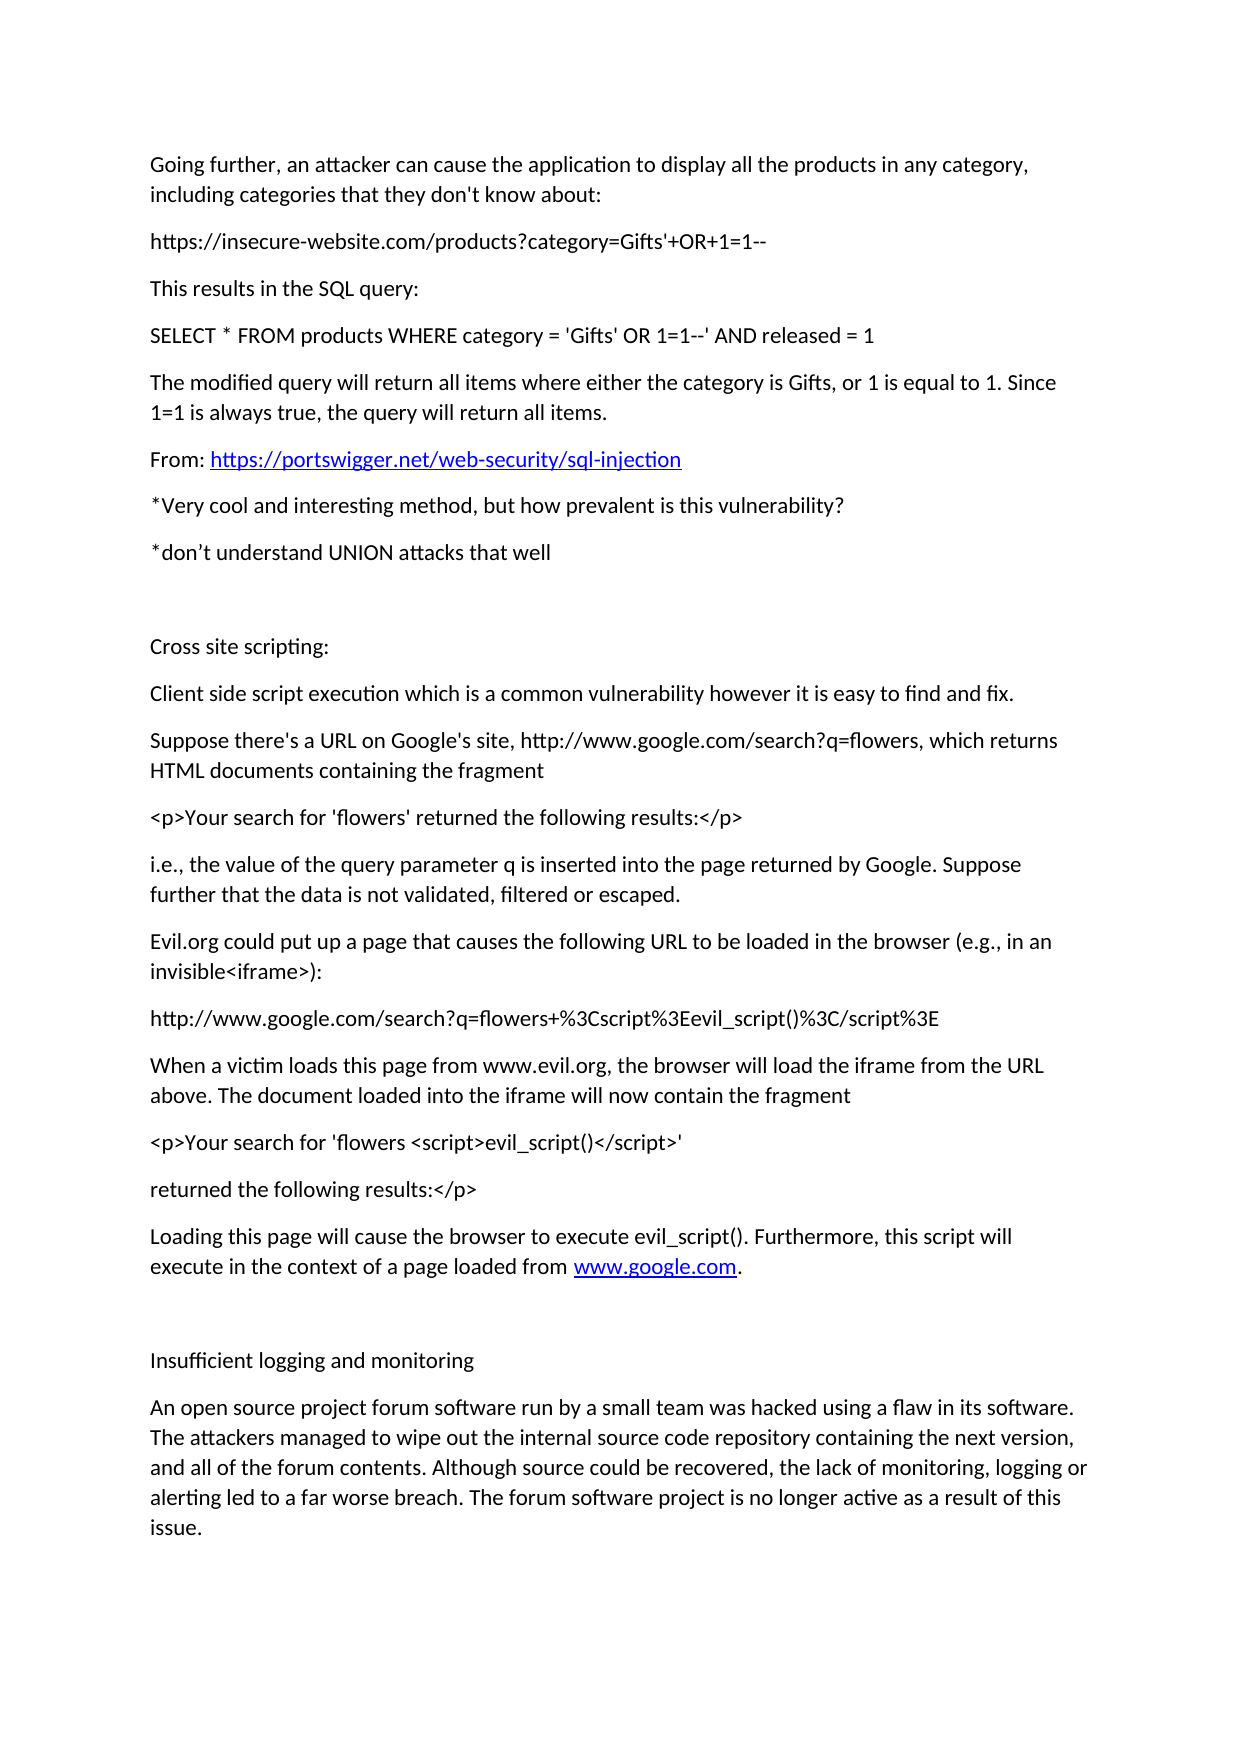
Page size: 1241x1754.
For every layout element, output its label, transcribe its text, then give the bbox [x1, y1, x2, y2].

text http://www.google.com/search?q=flowers+%3Cscript%3Eevil_script()%3C/script%3E [150, 1004, 1090, 1032]
text https://insecure-website.com/products?category=Gifts'+OR+1=1-- [150, 227, 1090, 255]
text SELECT * FROM products WHERE category = 'Gifts' OR 1=1--' AND released = 1 [150, 321, 1090, 349]
text Loading this page will cause the browser to execute evil_script(). Furthermore, this script will execute in the context of a page loaded from www.google.com. [150, 1222, 1090, 1280]
text When a victim loads this page from www.evil.org, the browser will load the iframe from the URL above. The document loaded into the iframe will now contain the fragment [150, 1051, 1090, 1109]
text <p>Your search for 'flowers <script>evil_script()</script>' [150, 1128, 1090, 1156]
text Cross site scripting: [150, 632, 1090, 660]
text *don’t understand UNION attacks that well [150, 538, 1090, 567]
text <p>Your search for 'flowers' returned the following results:</p> [150, 803, 1090, 831]
text This results in the SQL query: [150, 274, 1090, 302]
text i.e., the value of the query parameter q is inserted into the page returned by Google. Suppose further that the data is not validated, filtered or escaped. [150, 850, 1090, 908]
text Evil.org could put up a page that causes the following URL to be loaded in the browser (e.g., in an invisible<iframe>): [150, 927, 1090, 985]
text An open source project forum software run by a small team was hacked using a flaw in its software. The attackers managed to wipe out the internal source code repository containing the next version, and all of the forum contents. Although source could be recovered, the lack of monitoring, logging or alerting led to a far worse breach. The forum software project is no longer active as a result of this issue. [150, 1393, 1090, 1542]
text From: https://portswigger.net/web-security/sql-injection [150, 445, 1090, 473]
text Going further, an attacker can cause the application to display all the products in any category, including categories that they don't know about: [150, 150, 1090, 208]
text The modified query will return all items where either the category is Gifts, or 1 is equal to 1. Since 1=1 is always true, the query will return all items. [150, 368, 1090, 426]
text Suppose there's a URL on Google's site, http://www.google.com/search?q=flowers, which returns HTML documents containing the fragment [150, 726, 1090, 784]
text Client side script execution which is a common vulnerability however it is easy to find and fix. [150, 679, 1090, 707]
text *Very cool and interesting method, but how prevalent is this vulnerability? [150, 492, 1090, 520]
text returned the following results:</p> [150, 1175, 1090, 1203]
text Insufficient logging and monitoring [150, 1346, 1090, 1374]
